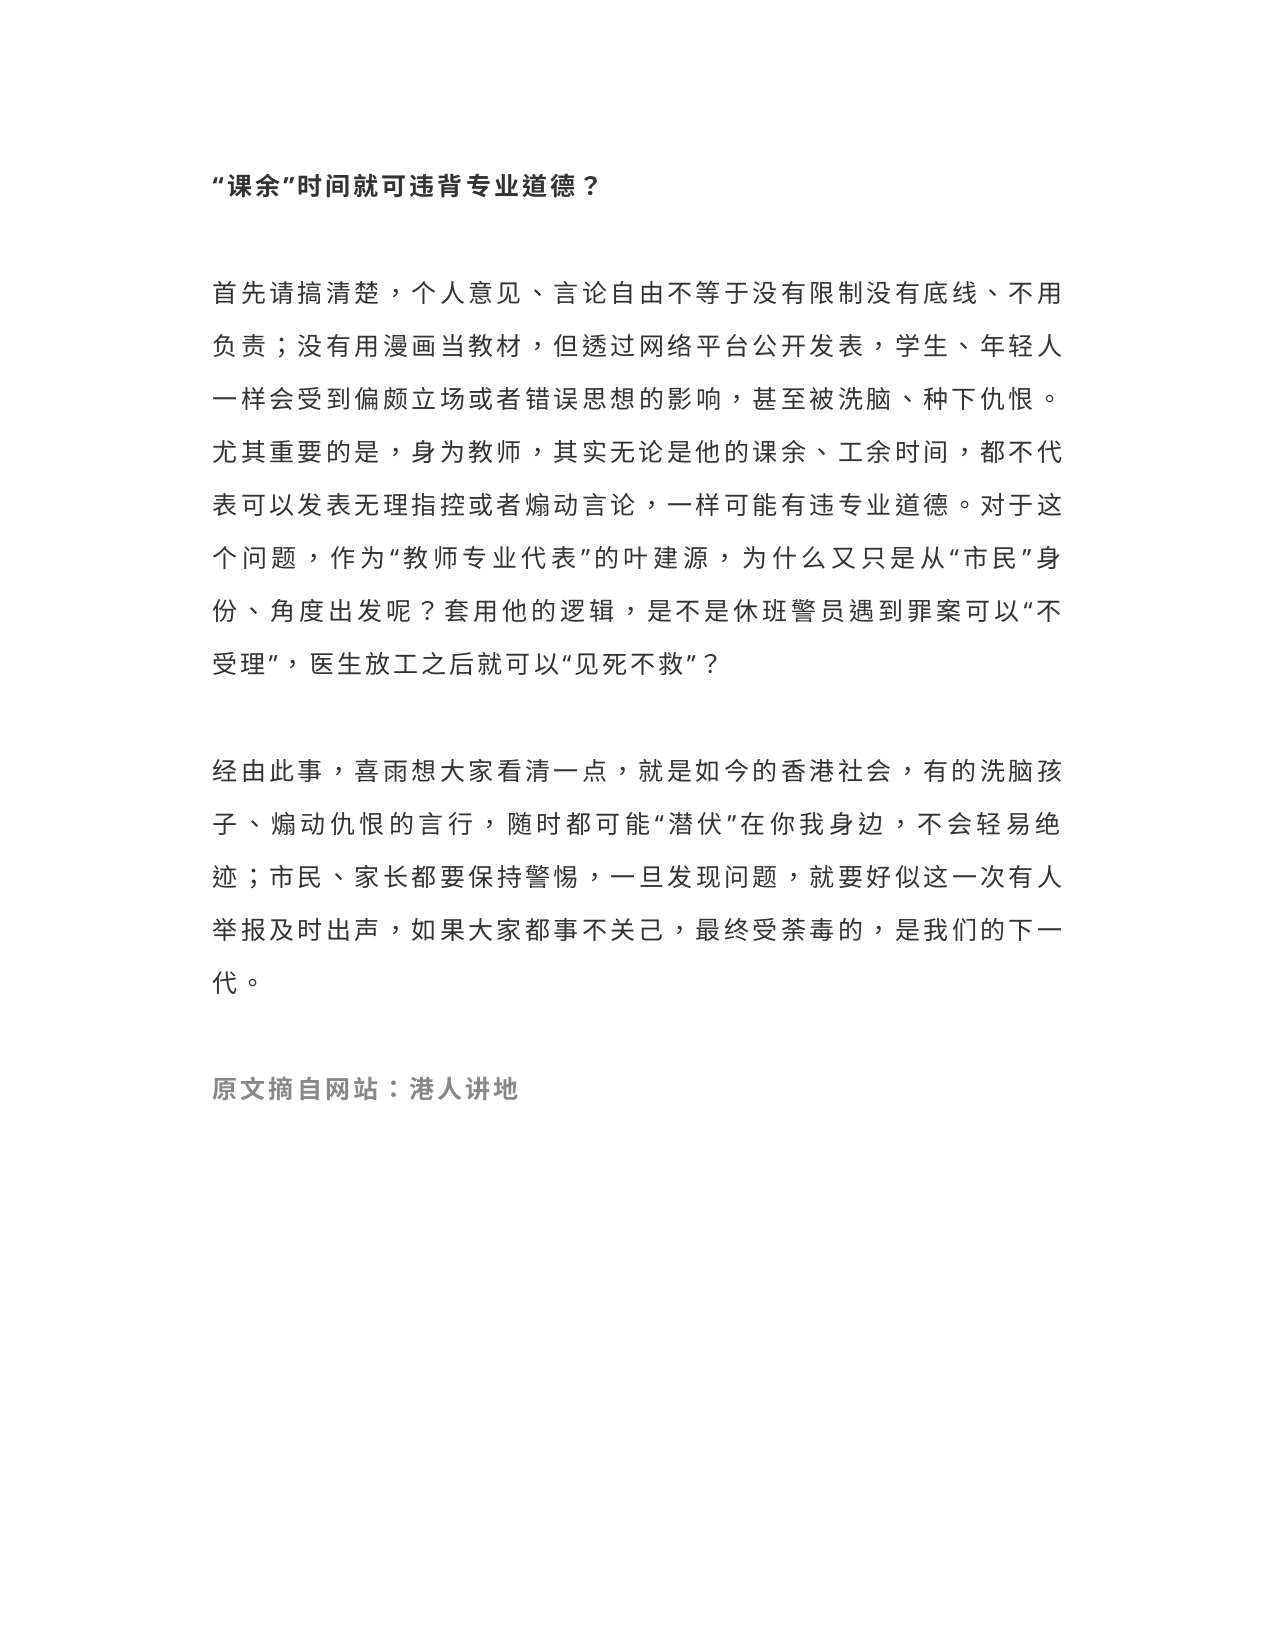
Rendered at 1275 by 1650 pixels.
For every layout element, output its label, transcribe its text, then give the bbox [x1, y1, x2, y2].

text 原文摘自网站：港人讲地 [212, 1053, 1062, 1106]
text 经由此事，喜雨想大家看清一点，就是如今的香港社会，有的洗脑孩子、煽动仇恨的言行，随时都可能“潜伏”在你我身边，不会轻易绝迹；市民、家长都要保持警惕，一旦发现问题，就要好似这一次有人举报及时出声，如果大家都事不关己，最终受荼毒的，是我们的下一代。 [212, 734, 1062, 1000]
text “课余”时间就可违背专业道德？ [212, 150, 1062, 203]
text 首先请搞清楚，个人意见、言论自由不等于没有限制没有底线、不用负责；没有用漫画当教材，但透过网络平台公开发表，学生、年轻人一样会受到偏颇立场或者错误思想的影响，甚至被洗脑、种下仇恨。尤其重要的是，身为教师，其实无论是他的课余、工余时间，都不代表可以发表无理指控或者煽动言论，一样可能有违专业道德。对于这个问题，作为“教师专业代表”的叶建源，为什么又只是从“市民”身份、角度出发呢？套用他的逻辑，是不是休班警员遇到罪案可以“不受理”，医生放工之后就可以“见死不救”？ [212, 256, 1062, 681]
